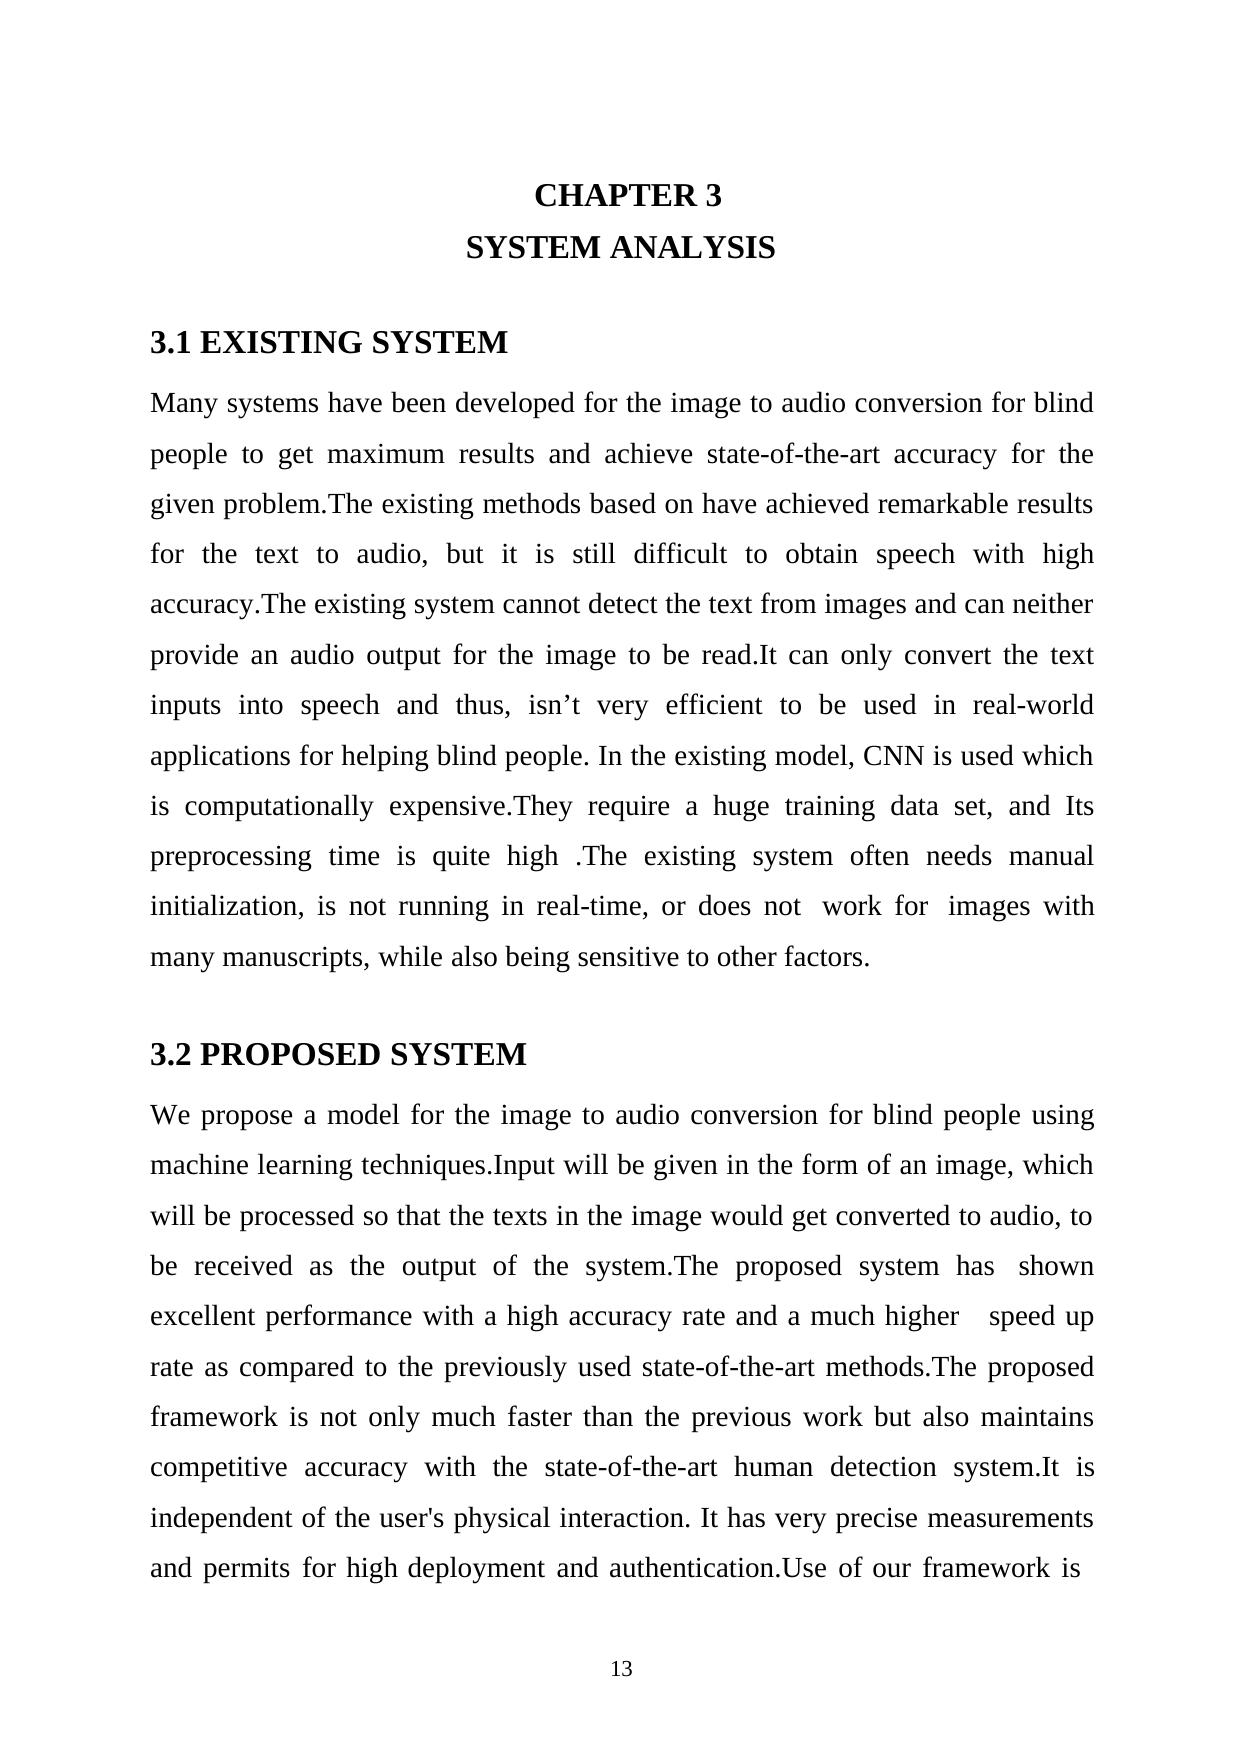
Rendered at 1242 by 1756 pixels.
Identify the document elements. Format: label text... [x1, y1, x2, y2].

text Many systems have been developed for the image to audio conversion for blind people to get maximum results and achieve state-of-the-art accuracy for the given problem.The existing methods based on have achieved remarkable results for the text to audio, but it is still difficult to obtain speech with high accuracy.The existing system cannot detect the text from images and can neither provide an audio output for the image to be read.It can only convert the text inputs into speech and thus, isn’t very efficient to be used in real-world applications for helping blind people. In the existing model, CNN is used which is computationally expensive.They require a huge training data set, and Its preprocessing time is quite high .The existing system often needs manual initialization, is not running in real-time, or does not work for images with many manuscripts, while also being sensitive to other factors. [150, 385, 1095, 972]
subtitle PROPOSED SYSTEM [150, 1034, 1133, 1073]
list EXISTING SYSTEM [150, 324, 1133, 361]
text We propose a model for the image to audio conversion for blind people using machine learning techniques.Input will be given in the form of an image, which will be processed so that the texts in the image would get converted to audio, to be received as the output of the system.The proposed system has shown excellent performance with a high accuracy rate and a much higher speed up rate as compared to the previously used state-of-the-art methods.The proposed framework is not only much faster than the previous work but also maintains competitive accuracy with the state-of-the-art human detection system.It is independent of the user's physical interaction. It has very precise measurements and permits for high deployment and authentication.Use of our framework is [150, 1097, 1095, 1583]
subtitle CHAPTER 3 [247, 176, 1009, 214]
subtitle SYSTEM ANALYSIS [466, 228, 776, 266]
